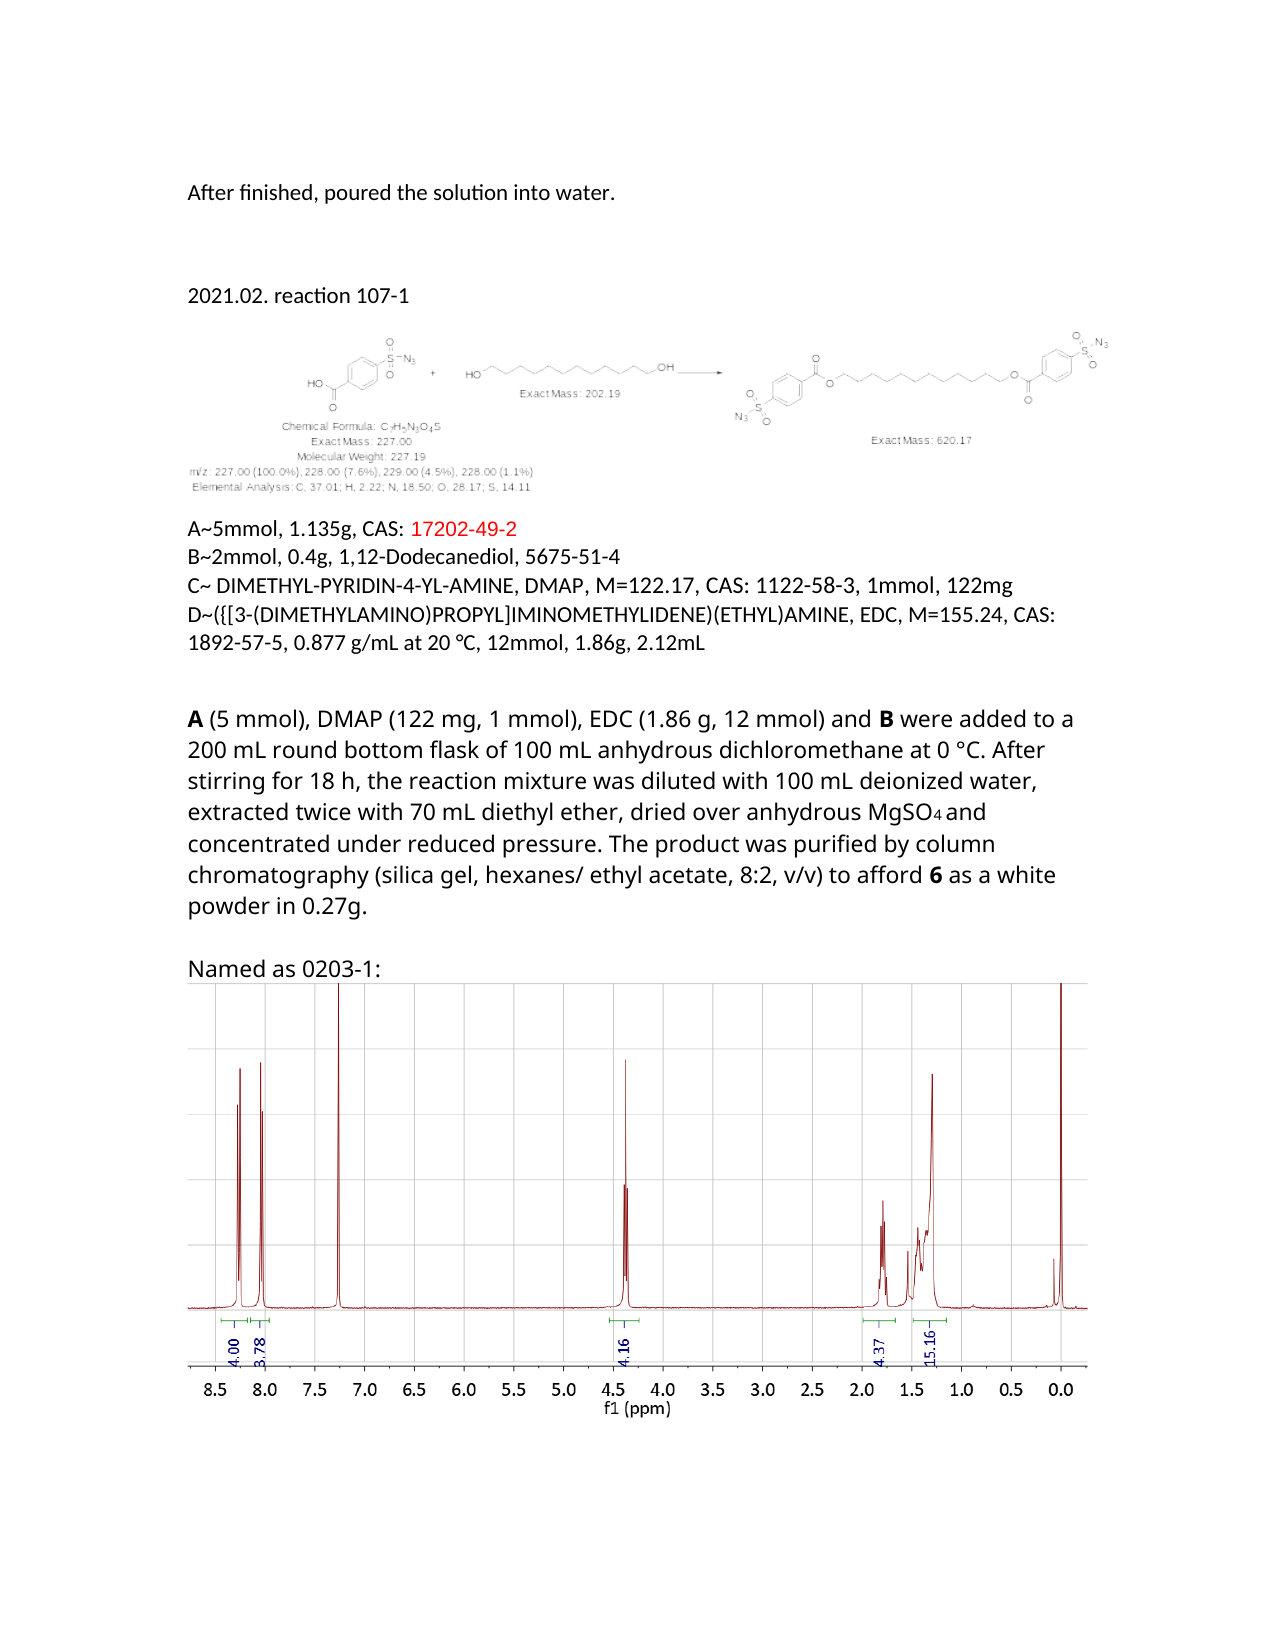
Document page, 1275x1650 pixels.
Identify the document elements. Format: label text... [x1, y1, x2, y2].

picture [187, 983, 1088, 1418]
text B~2mmol, 0.4g, 1,12-Dodecanediol, 5675-51-4 [187, 542, 1087, 570]
text A~5mmol, 1.135g, CAS: 17202-49-2 [187, 514, 1087, 542]
text C~ DIMETHYL-PYRIDIN-4-YL-AMINE, DMAP, M=122.17, CAS: 1122-58-3, 1mmol, 122mg [187, 570, 1087, 600]
text 2021.02. reaction 107-1 [187, 281, 1087, 309]
text After finished, poured the solution into water. [187, 178, 1087, 206]
text A (5 mmol), DMAP (122 mg, 1 mmol), EDC (1.86 g, 12 mmol) and B were added to a 200 mL round bottom flask of 100 mL anhydrous dichloromethane at 0 °C. After stirring for 18 h, the reaction mixture was diluted with 100 mL deionized water, extracted twice with 70 mL diethyl ether, dried over anhydrous MgSO4 and concentrated under reduced pressure. The product was purified by column chromatography (silica gel, hexanes/ ethyl acetate, 8:2, v/v) to afford 6 as a white powder in 0.27g. [187, 703, 1087, 921]
text D~({[3-(DIMETHYLAMINO)PROPYL]IMINOMETHYLIDENE)(ETHYL)AMINE, EDC, M=155.24, CAS: 1892-57-5, 0.877 g/mL at 20 °C, 12mmol, 1.86g, 2.12mL [187, 600, 1087, 656]
text Named as 0203-1: [187, 953, 1087, 983]
